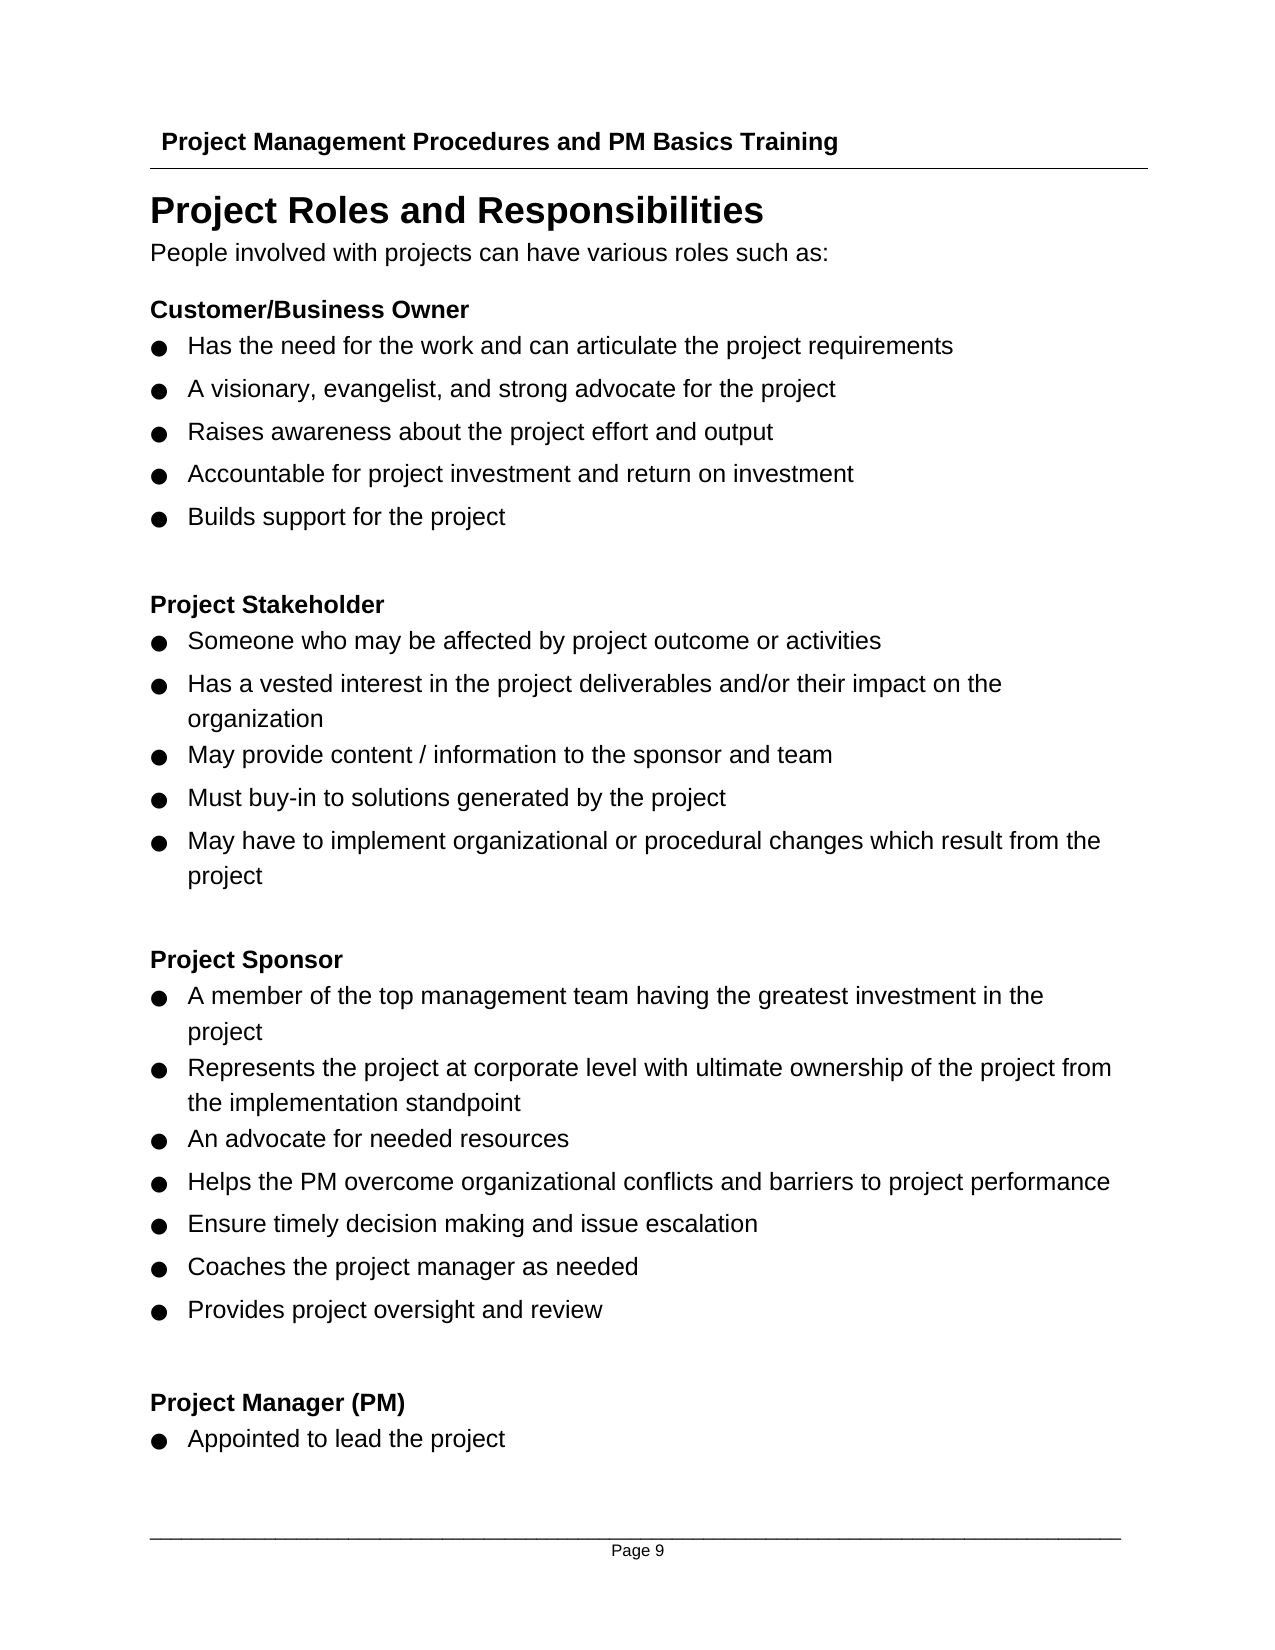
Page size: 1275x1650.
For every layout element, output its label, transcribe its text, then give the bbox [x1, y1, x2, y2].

text Project Sponsor [150, 945, 1125, 974]
list Has a vested interest in the project deliverables and/or their impact on the organization [150, 662, 1125, 733]
text Project Manager (PM) [150, 1388, 1125, 1416]
text Project Stakeholder [150, 590, 1125, 619]
list Builds support for the project [150, 495, 1125, 537]
list Must buy-in to solutions generated by the project [150, 776, 1125, 818]
list Raises awareness about the project effort and output [150, 409, 1125, 452]
text People involved with projects can have various roles such as: [150, 238, 1125, 266]
list Appointed to lead the project [150, 1416, 1125, 1459]
list Represents the project at corporate level with ultimate ownership of the project from the implementation standpoint [150, 1045, 1125, 1117]
list Ensure timely decision making and issue escalation [150, 1202, 1125, 1245]
list Helps the PM overcome organizational conflicts and barriers to project performance [150, 1159, 1125, 1202]
subtitle Project Roles and Responsibilities [150, 188, 1125, 231]
list A member of the top management team having the greatest investment in the project [150, 974, 1125, 1045]
list Has the need for the work and can articulate the project requirements [150, 324, 1125, 367]
list Accountable for project investment and return on investment [150, 452, 1125, 495]
text Customer/Business Owner [150, 295, 1125, 324]
list A visionary, evangelist, and strong advocate for the project [150, 367, 1125, 409]
list Provides project oversight and review [150, 1287, 1125, 1330]
list Someone who may be affected by project outcome or activities [150, 619, 1125, 662]
list May have to implement organizational or procedural changes which result from the project [150, 818, 1125, 890]
list Coaches the project manager as needed [150, 1245, 1125, 1287]
list An advocate for needed resources [150, 1117, 1125, 1159]
list May provide content / information to the sponsor and team [150, 733, 1125, 776]
